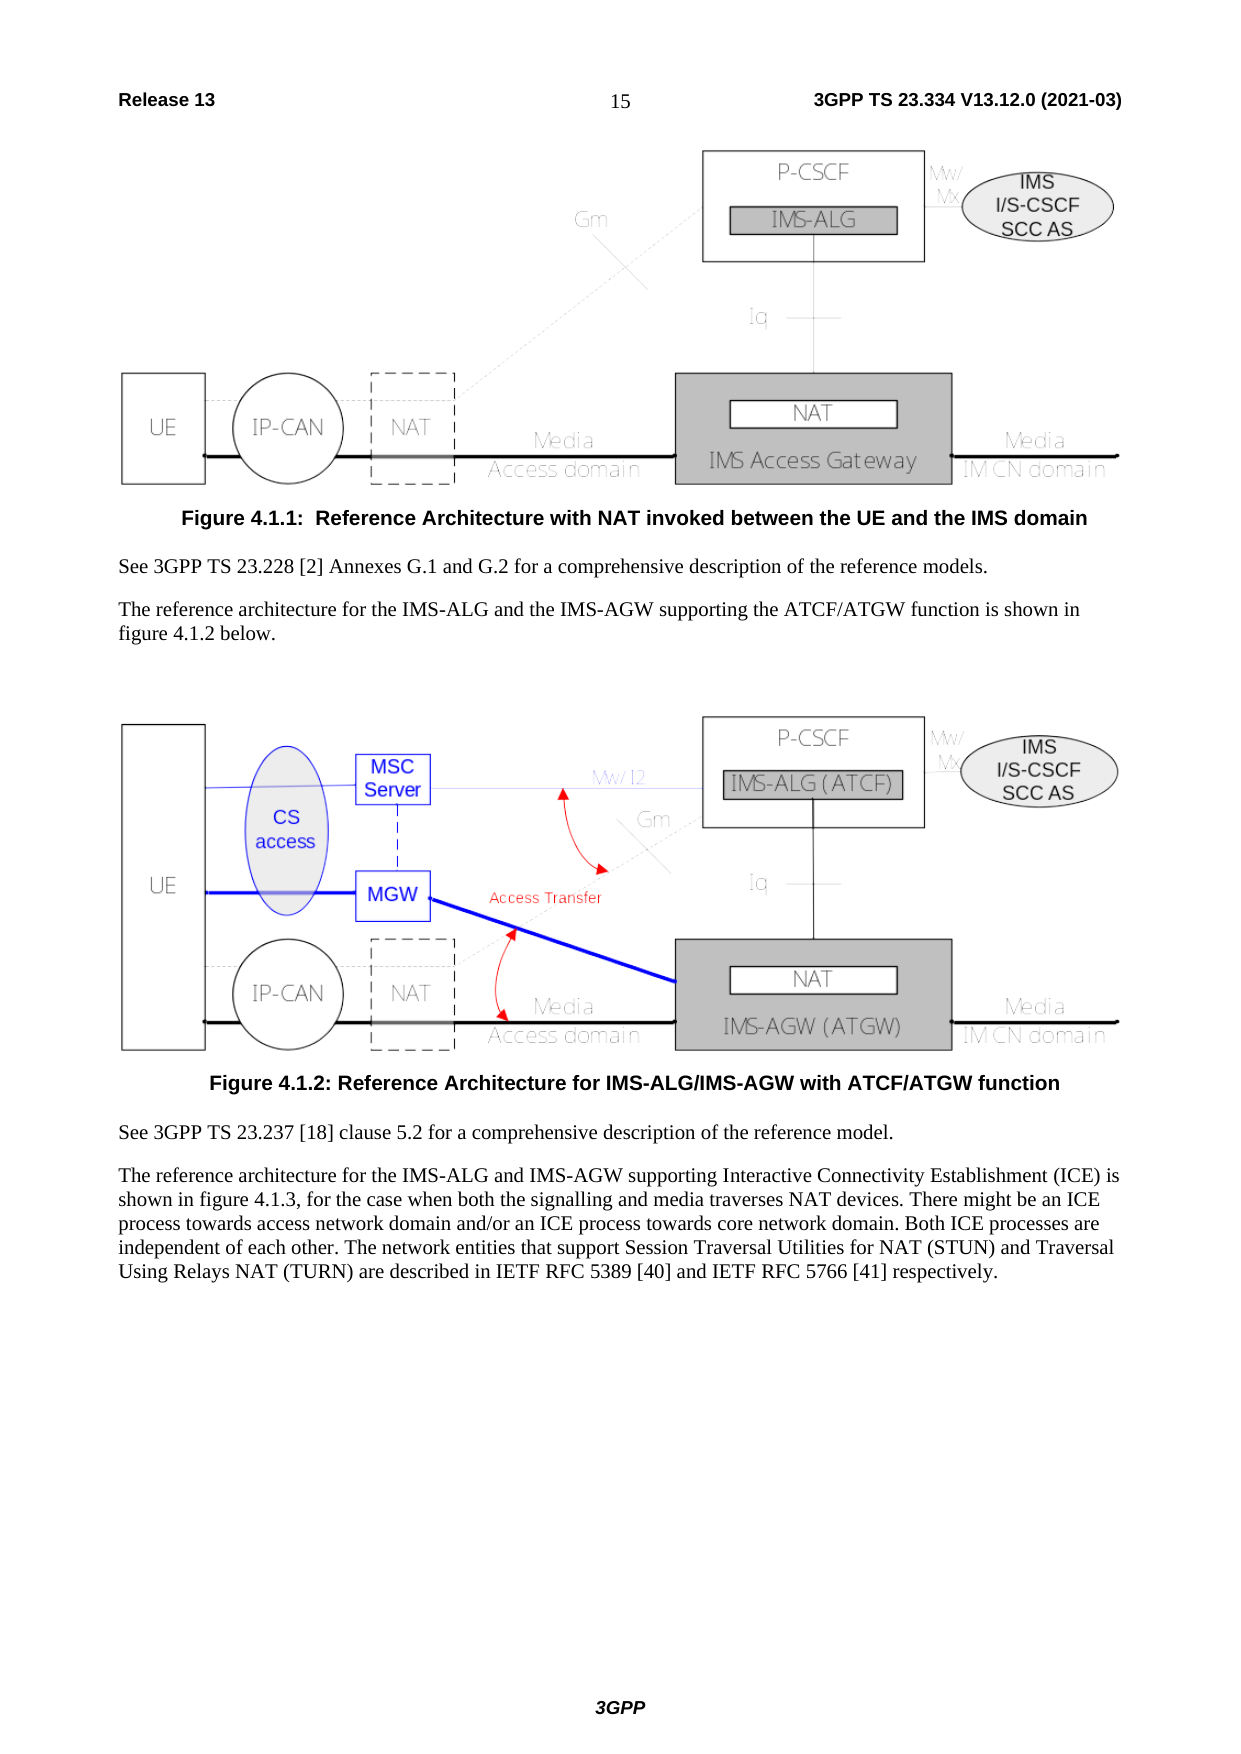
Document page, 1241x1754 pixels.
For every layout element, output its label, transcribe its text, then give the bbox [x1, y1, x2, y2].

text Figure 4.1.2: Reference Architecture for IMS-ALG/IMS-AGW with ATCF/ATGW function [148, 1071, 1122, 1095]
text The reference architecture for the IMS-ALG and IMS-AGW supporting Interactive Connectivity Establishment (ICE) is shown in figure 4.1.3, for the case when both the signalling and media traverses NAT devices. There might be an ICE process towards access network domain and/or an ICE process towards core network domain. Both ICE processes are independent of each other. The network entities that support Session Traversal Utilities for NAT (STUN) and Traversal Using Relays NAT (TURN) are described in IETF RFC 5389 [40] and IETF RFC 5766 [41] respectively. [118, 1163, 1122, 1283]
text See 3GPP TS 23.237 [18] clause 5.2 for a comprehensive description of the reference model. [118, 1120, 1122, 1144]
text See 3GPP TS 23.228 [2] Annexes G.1 and G.2 for a comprehensive description of the reference models. [118, 554, 1122, 578]
text Figure 4.1.1: Reference Architecture with NAT invoked between the UE and the IMS domain [148, 505, 1122, 529]
text The reference architecture for the IMS-ALG and the IMS-AGW supporting the ATCF/ATGW function is shown in figure 4.1.2 below. [118, 597, 1122, 645]
